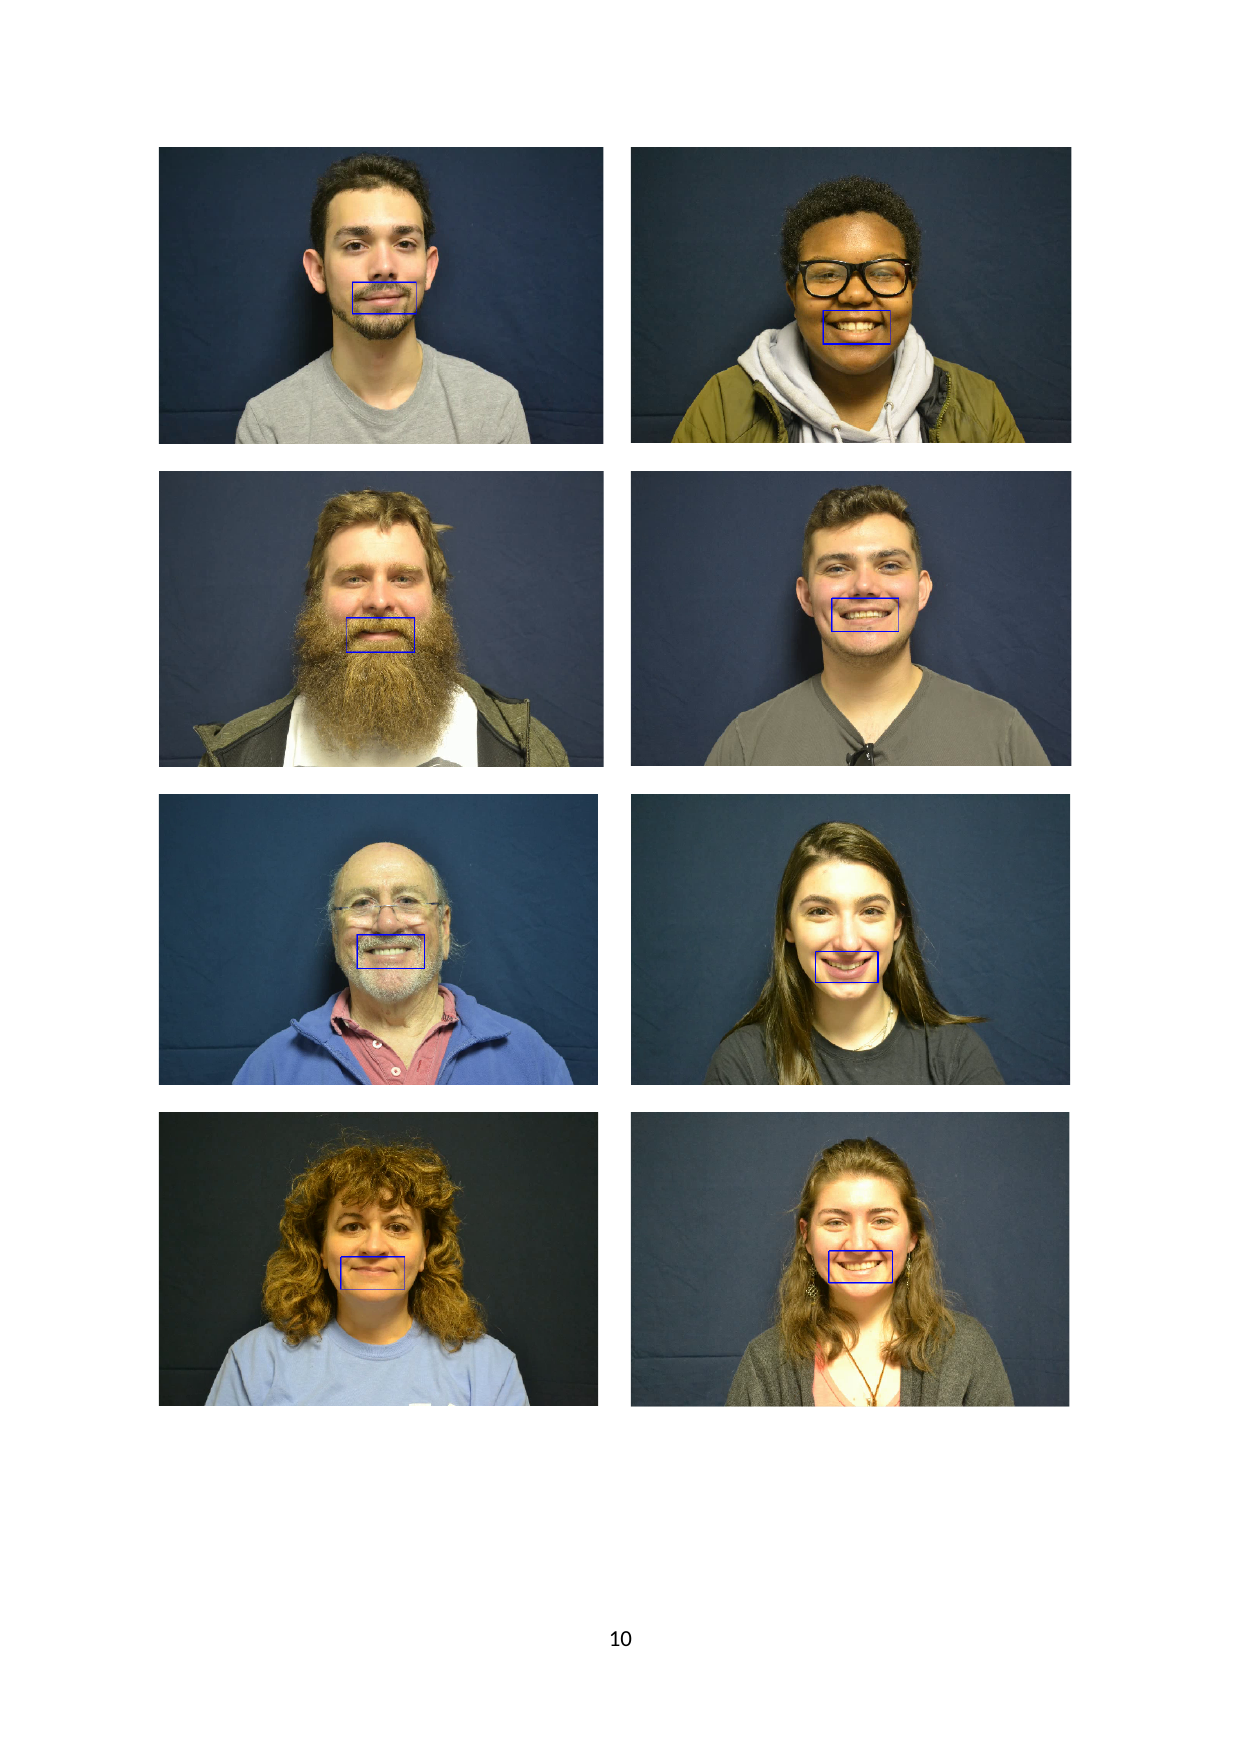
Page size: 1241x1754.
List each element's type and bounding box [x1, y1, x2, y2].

picture [158, 1112, 599, 1406]
table_cell [620, 1113, 1092, 1433]
picture [158, 794, 598, 1085]
picture [630, 1112, 1070, 1407]
table_cell [148, 794, 619, 1113]
table_cell [620, 471, 1092, 794]
table_header [148, 148, 619, 471]
table_cell [620, 794, 1092, 1113]
picture [630, 471, 1072, 766]
picture [158, 471, 604, 767]
picture [630, 794, 1071, 1085]
table_header [620, 148, 1092, 471]
picture [158, 147, 604, 444]
picture [630, 147, 1072, 443]
table_cell [148, 1113, 619, 1433]
table_cell [148, 471, 619, 794]
